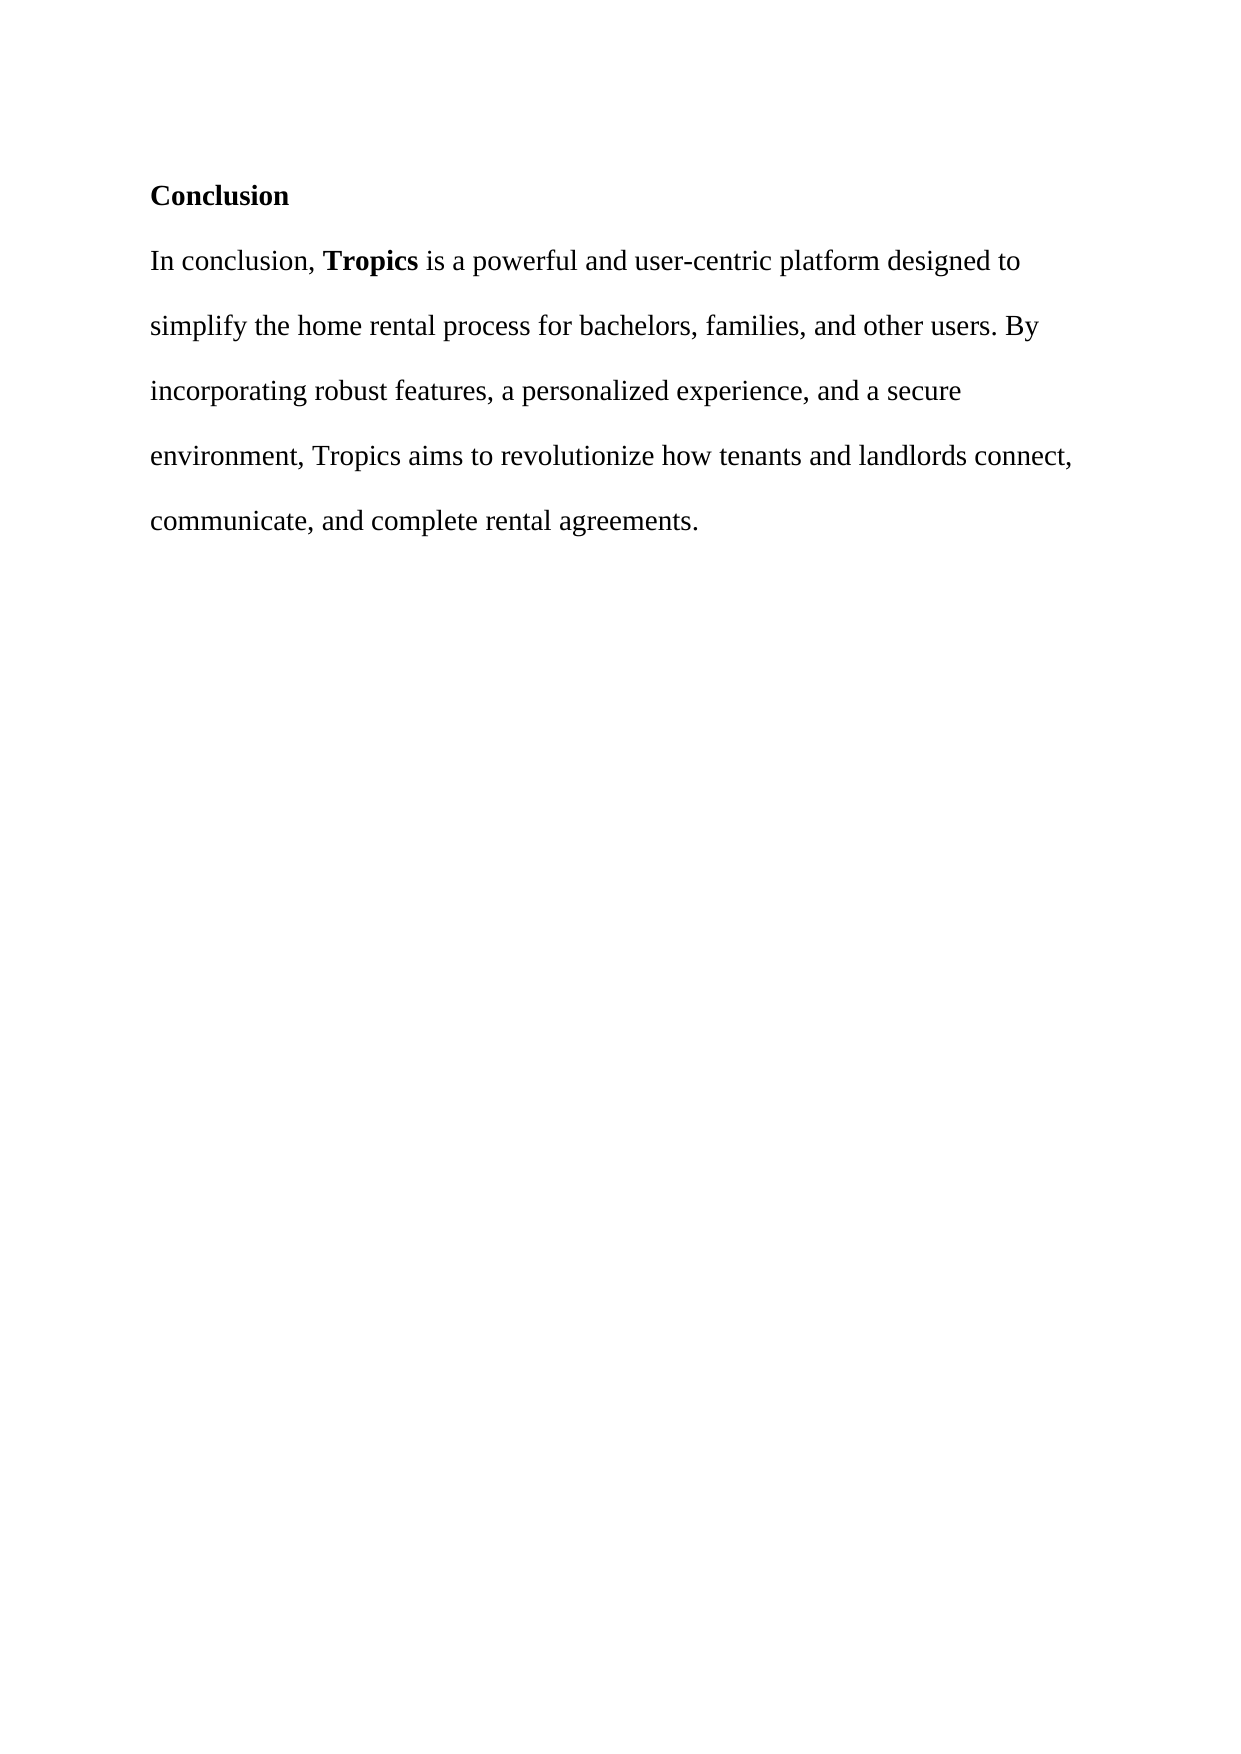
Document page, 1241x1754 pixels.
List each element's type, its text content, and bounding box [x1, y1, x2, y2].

text Conclusion [150, 162, 1090, 227]
text In conclusion, Tropics is a powerful and user-centric platform designed to simplify the home rental process for bachelors, families, and other users. By incorporating robust features, a personalized experience, and a secure environment, Tropics aims to revolutionize how tenants and landlords connect, communicate, and complete rental agreements. [150, 227, 1090, 552]
